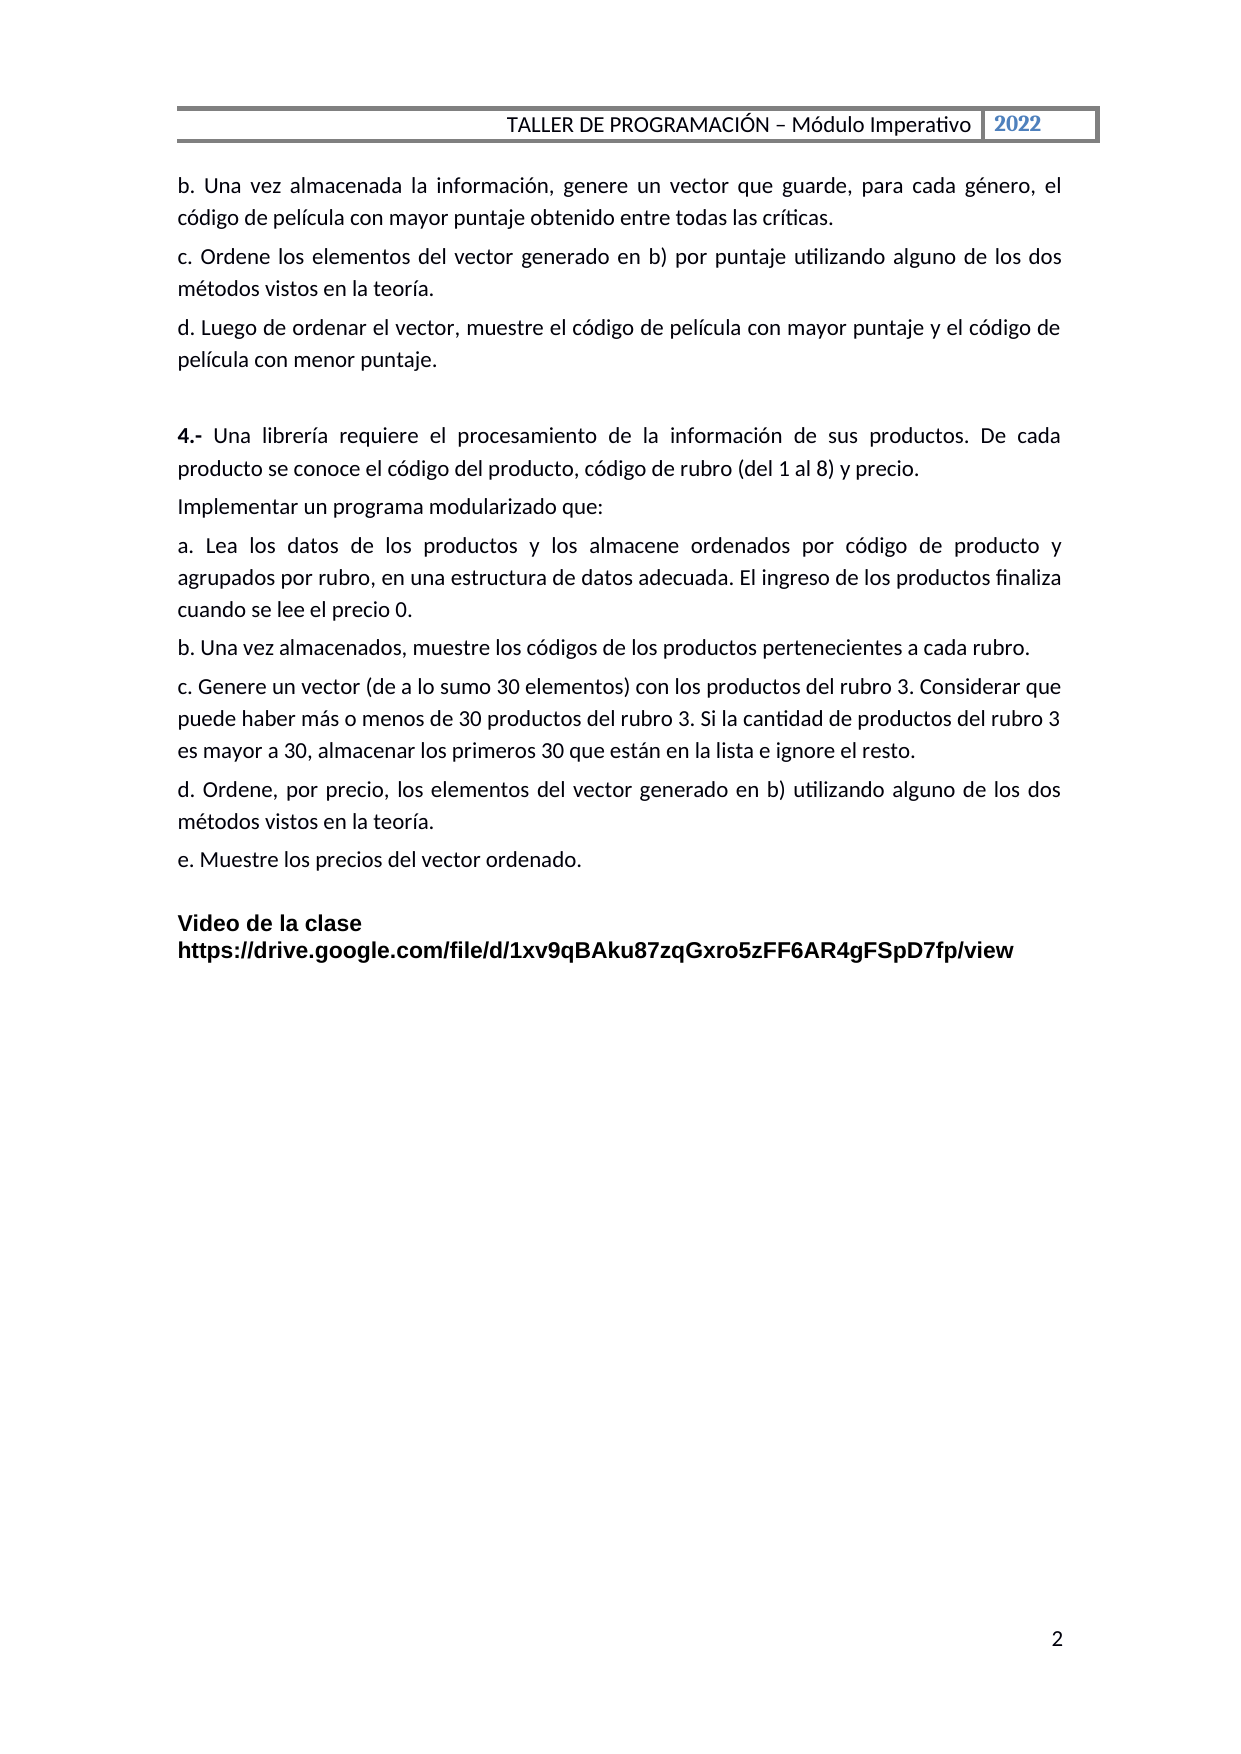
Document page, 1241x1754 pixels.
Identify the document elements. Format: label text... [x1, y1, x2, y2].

text c. Ordene los elementos del vector generado en b) por puntaje utilizando alguno de los dos métodos vistos en la teoría. [177, 242, 1063, 302]
text d. Ordene, por precio, los elementos del vector generado en b) utilizando alguno de los dos métodos vistos en la teoría. [177, 775, 1063, 835]
text e. Muestre los precios del vector ordenado. [177, 845, 1063, 873]
text a. Lea los datos de los productos y los almacene ordenados por código de producto y agrupados por rubro, en una estructura de datos adecuada. El ingreso de los productos finaliza cuando se lee el precio 0. [177, 531, 1063, 623]
text https://drive.google.com/file/d/1xv9qBAku87zqGxro5zFF6AR4gFSpD7fp/view [177, 937, 1063, 963]
text Implementar un programa modularizado que: [177, 492, 1063, 520]
text 4.- Una librería requiere el procesamiento de la información de sus productos. De cada producto se conoce el código del producto, código de rubro (del 1 al 8) y precio. [177, 422, 1063, 482]
text d. Luego de ordenar el vector, muestre el código de película con mayor puntaje y el código de película con menor puntaje. [177, 313, 1063, 373]
text Video de la clase [177, 910, 1063, 937]
text b. Una vez almacenados, muestre los códigos de los productos pertenecientes a cada rubro. [177, 633, 1063, 662]
text b. Una vez almacenada la información, genere un vector que guarde, para cada género, el código de película con mayor puntaje obtenido entre todas las críticas. [177, 171, 1063, 232]
text c. Genere un vector (de a lo sumo 30 elementos) con los productos del rubro 3. Considerar que puede haber más o menos de 30 productos del rubro 3. Si la cantidad de productos del rubro 3 es mayor a 30, almacenar los primeros 30 que están en la lista e ignore el resto. [177, 672, 1063, 764]
